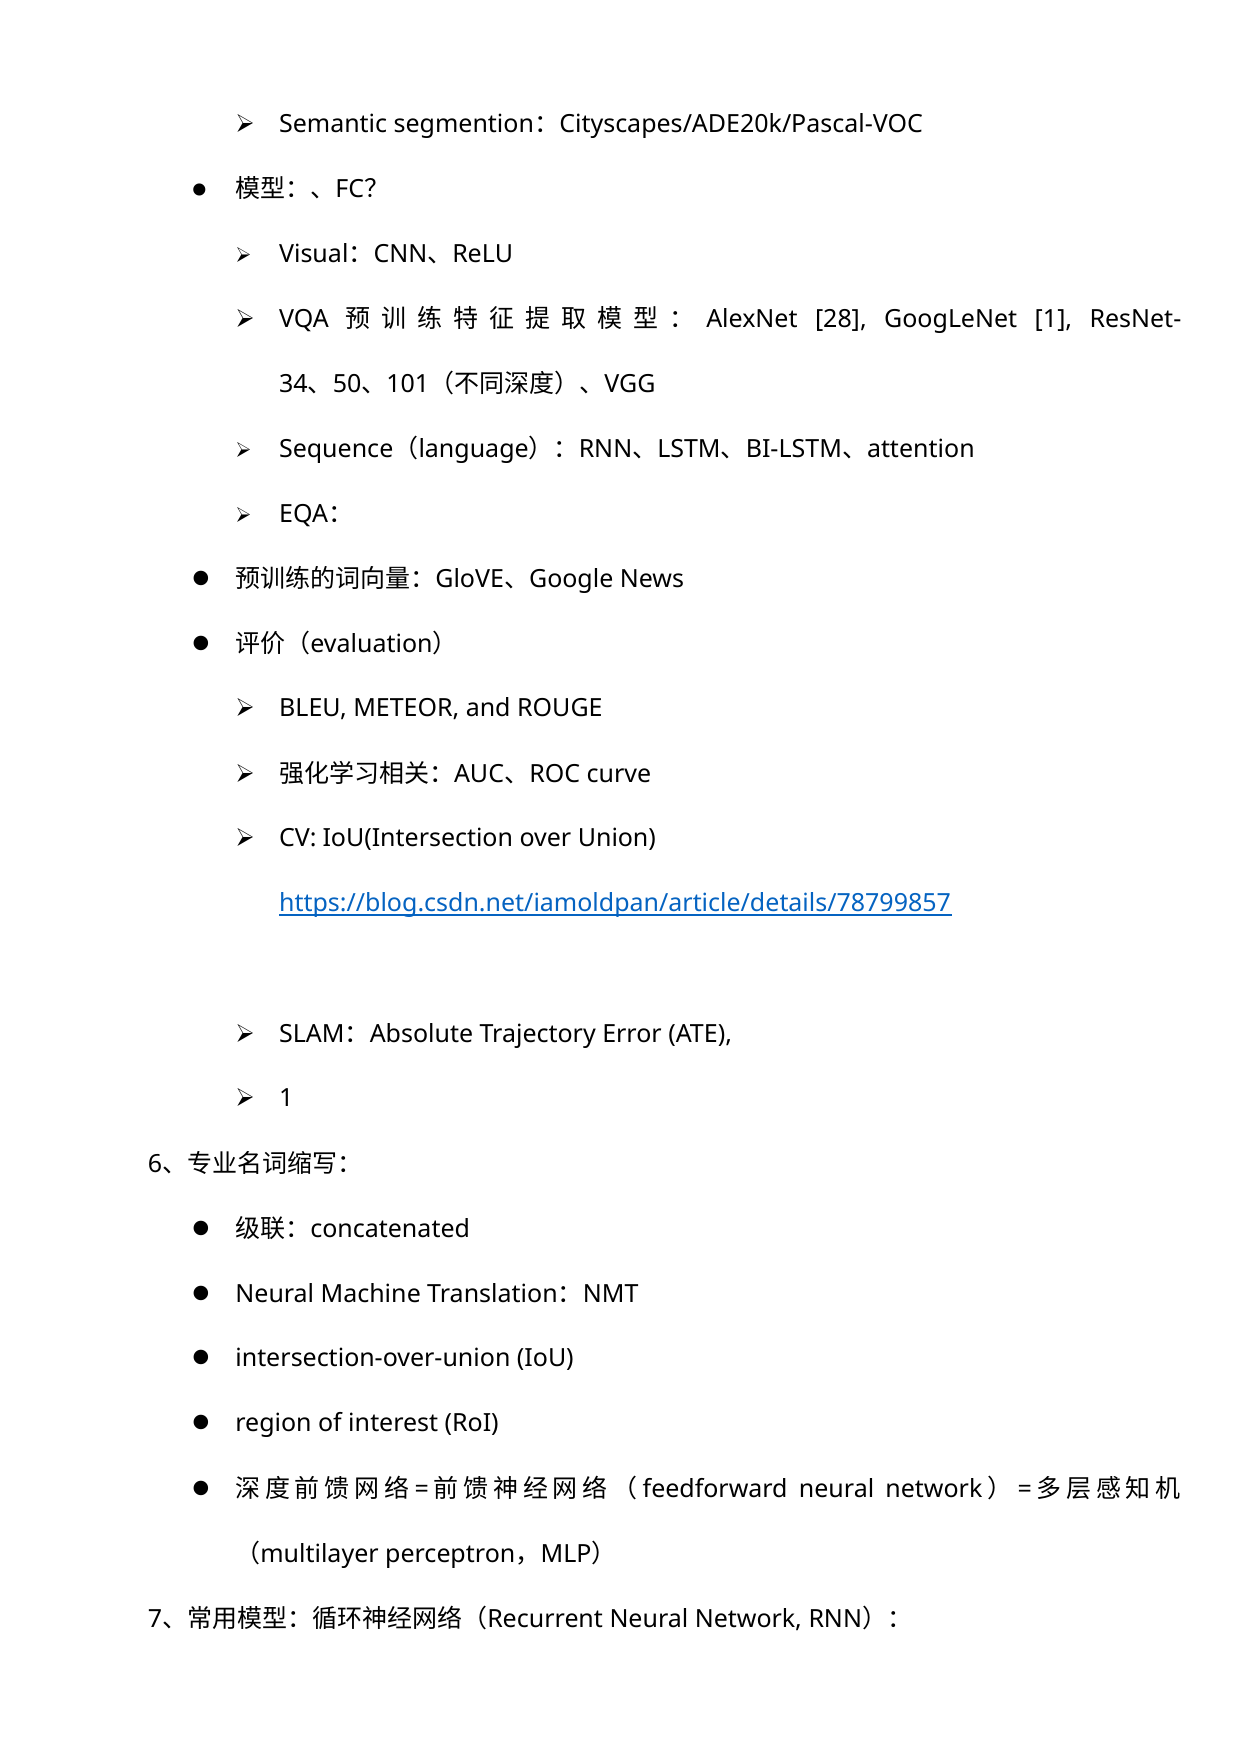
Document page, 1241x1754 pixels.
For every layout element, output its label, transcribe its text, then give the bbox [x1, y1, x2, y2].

list Neural Machine Translation：NMT [191, 1259, 1181, 1324]
list 预训练的词向量：GloVE、Google News [191, 544, 1181, 609]
list 评价（evaluation） [191, 609, 1181, 674]
list region of interest (RoI) [191, 1389, 1181, 1454]
list VQA预训练特征提取模型：AlexNet [28], GoogLeNet [1], ResNet-34、50、101（不同深度）、VGG [235, 284, 1181, 414]
list https://blog.csdn.net/iamoldpan/article/details/78799857 [279, 869, 1181, 934]
list 强化学习相关：AUC、ROC curve [235, 739, 1181, 804]
list 专业名词缩写： [148, 1129, 1181, 1194]
list 深度前馈网络=前馈神经网络（feedforward neural network）=多层感知机（multilayer perceptron，MLP） [191, 1454, 1181, 1584]
list 级联：concatenated [191, 1194, 1181, 1259]
list EQA： [235, 479, 1181, 544]
list 常用模型：循环神经网络（Recurrent Neural Network, RNN）： [148, 1584, 1181, 1649]
list Semantic segmention：Cityscapes/ADE20k/Pascal-VOC [235, 89, 1181, 154]
list SLAM：Absolute Trajectory Error (ATE), [235, 999, 1181, 1064]
list CV: IoU(Intersection over Union) [235, 804, 1181, 869]
list 1 [235, 1064, 1181, 1129]
list BLEU, METEOR, and ROUGE [235, 674, 1181, 739]
list intersection-over-union (IoU) [191, 1324, 1181, 1389]
list 模型：、FC？ [191, 154, 1181, 219]
list Visual：CNN、ReLU [235, 219, 1181, 284]
list Sequence（language）：RNN、LSTM、BI-LSTM、attention [235, 414, 1181, 479]
